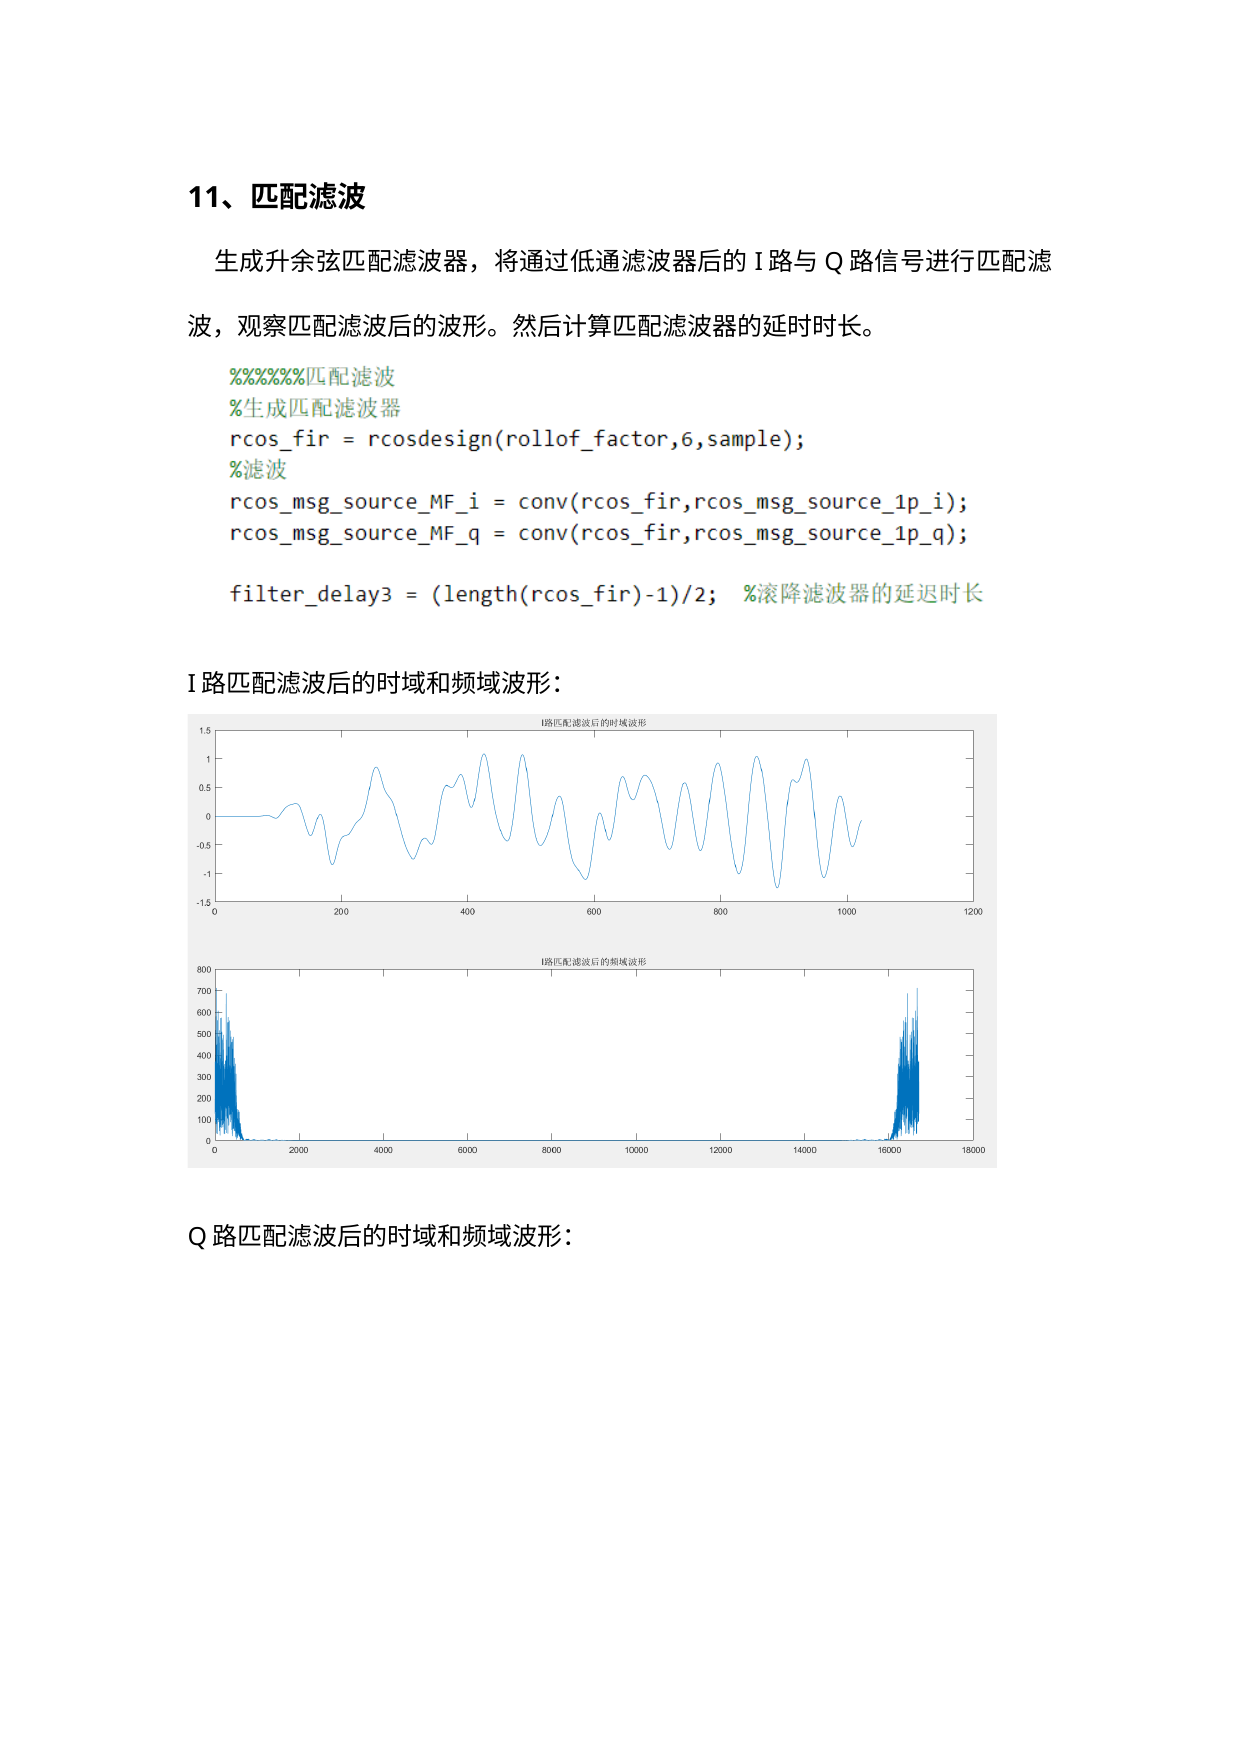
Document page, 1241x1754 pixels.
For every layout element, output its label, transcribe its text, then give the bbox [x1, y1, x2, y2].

list 匹配滤波 [187, 162, 1053, 227]
picture [187, 357, 1052, 629]
text I路匹配滤波后的时域和频域波形： [187, 649, 1053, 714]
text Q路匹配滤波后的时域和频域波形： [187, 1202, 1053, 1267]
picture [187, 714, 997, 1168]
text 生成升余弦匹配滤波器，将通过低通滤波器后的I路与Q路信号进行匹配滤波，观察匹配滤波后的波形。然后计算匹配滤波器的延时时长。 [187, 227, 1053, 357]
